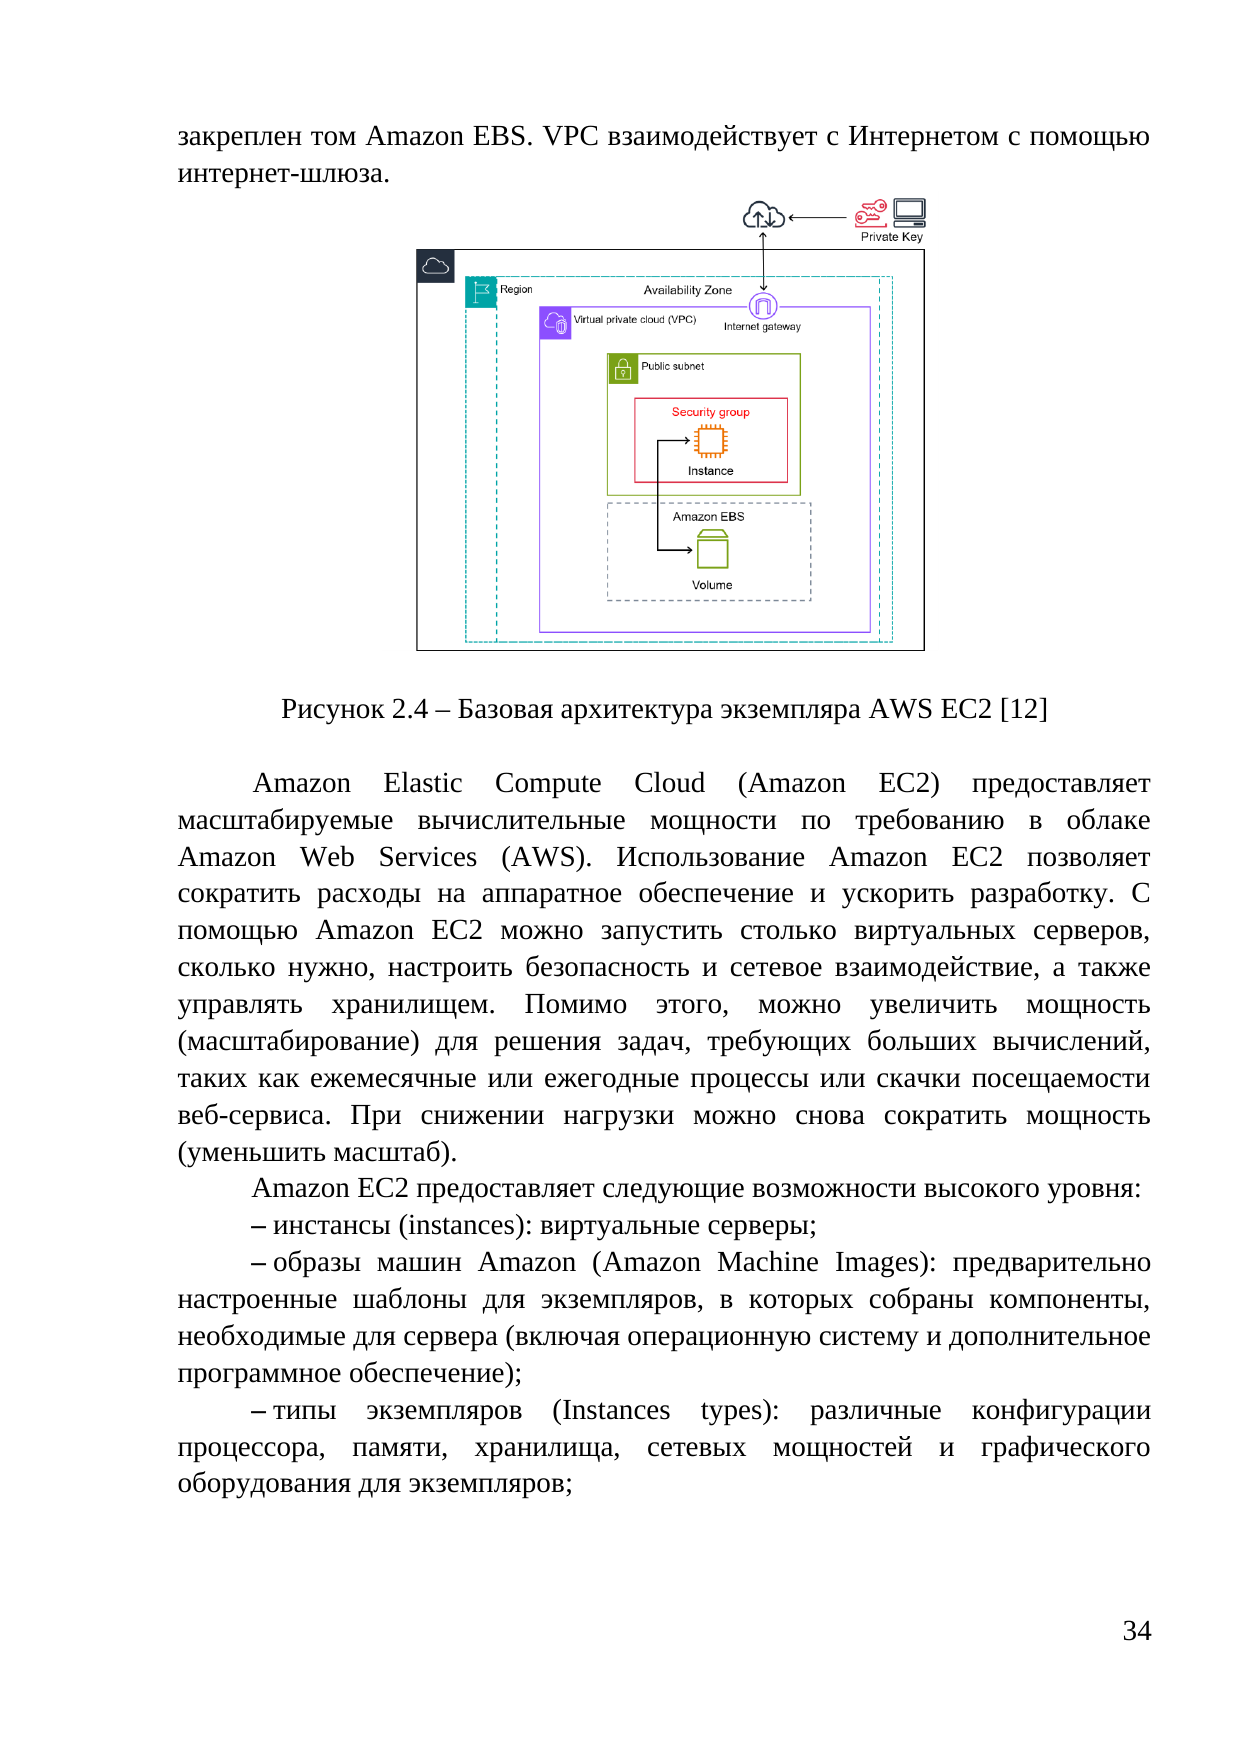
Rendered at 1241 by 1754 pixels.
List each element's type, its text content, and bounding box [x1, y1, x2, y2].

picture [381, 191, 948, 651]
text Amazon Elastic Compute Cloud (Amazon EC2) предоставляет масштабируемые вычислительные мощности по требованию в облаке Amazon Web Services (AWS). Использование Amazon EC2 позволяет сократить расходы на аппаратное обеспечение и ускорить разработку. С помощью Amazon EC2 можно запустить столько виртуальных серверов, сколько нужно, настроить безопасность и сетевое взаимодействие, а также управлять хранилищем. Помимо этого, можно увеличить мощность (масштабирование) для решения задач, требующих больших вычислений, таких как ежемесячные или ежегодные процессы или скачки посещаемости веб-сервиса. При снижении нагрузки можно снова сократить мощность (уменьшить масштаб). [177, 765, 1152, 1167]
text – образы машин Amazon (Amazon Machine Images): предварительно настроенные шаблоны для экземпляров, в которых собраны компоненты, необходимые для сервера (включая операционную систему и дополнительное программное обеспечение); [177, 1244, 1152, 1388]
text Amazon EC2 предоставляет следующие возможности высокого уровня: [177, 1171, 1152, 1204]
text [177, 118, 1152, 188]
text Рисунок 2.4 – Базовая архитектура экземпляра AWS EC2 [12] [177, 691, 1152, 725]
text – типы экземпляров (Instances types): различные конфигурации процессора, памяти, хранилища, сетевых мощностей и графического оборудования для экземпляров; [177, 1392, 1152, 1499]
text – инстансы (instances): виртуальные серверы; [177, 1207, 1152, 1241]
